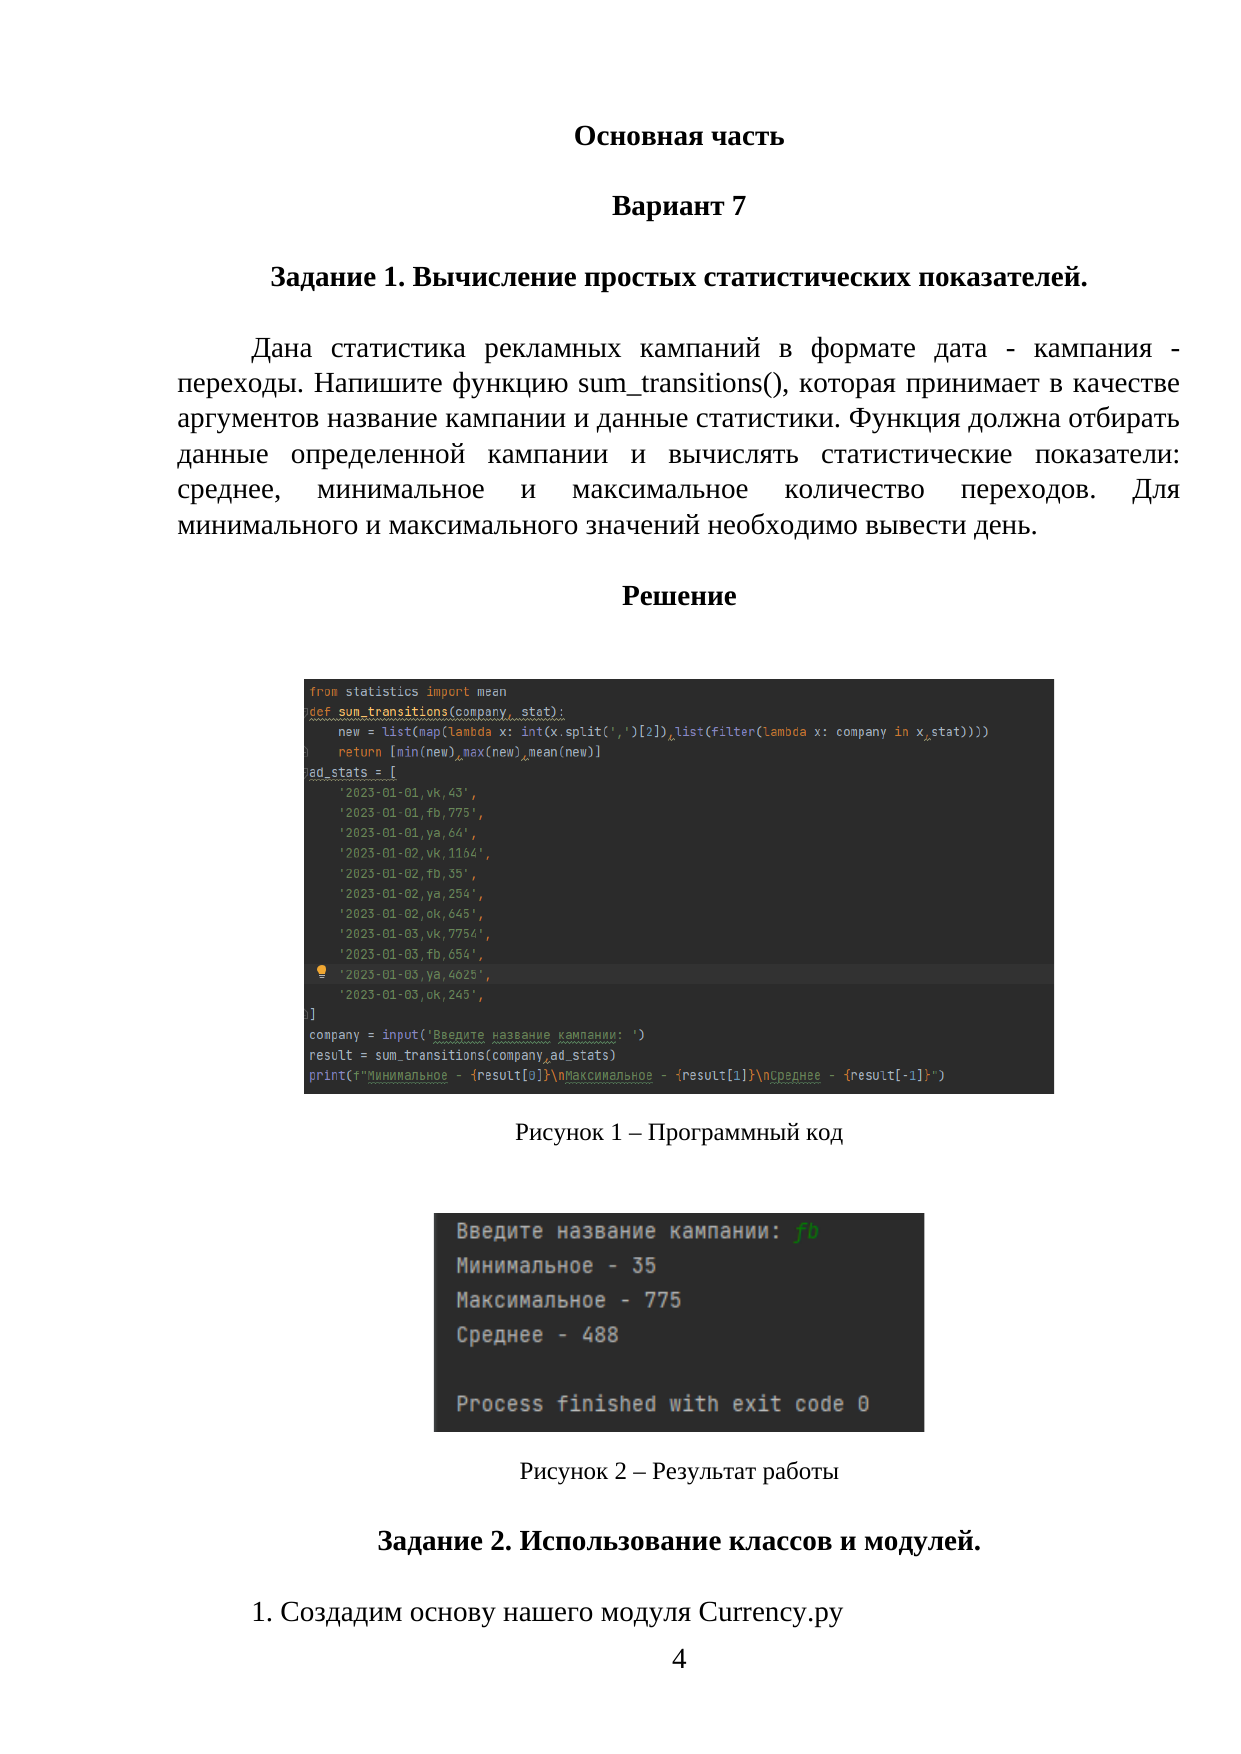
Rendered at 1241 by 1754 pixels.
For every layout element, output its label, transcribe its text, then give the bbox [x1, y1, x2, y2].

text Решение [177, 577, 1181, 612]
text 1. Создадим основу нашего модуля Currency.py [177, 1593, 1181, 1628]
text Вариант 7 [177, 187, 1181, 222]
text Задание 2. Использование классов и модулей. [177, 1522, 1181, 1558]
text Рисунок 1 – Программный код [177, 1117, 1181, 1146]
text Задание 1. Вычисление простых статистических показателей. [177, 258, 1181, 293]
text Дана статистика рекламных кампаний в формате дата - кампания - переходы. Напишите функцию sum_transitions(), которая принимает в качестве аргументов название кампании и данные статистики. Функция должна отбирать данные определенной кампании и вычислять статистические показатели: среднее, минимальное и максимальное количество переходов. Для минимального и максимального значений необходимо вывести день. [177, 329, 1181, 541]
subtitle Основная часть [177, 118, 1181, 152]
text Рисунок 2 – Результат работы [177, 1456, 1181, 1484]
